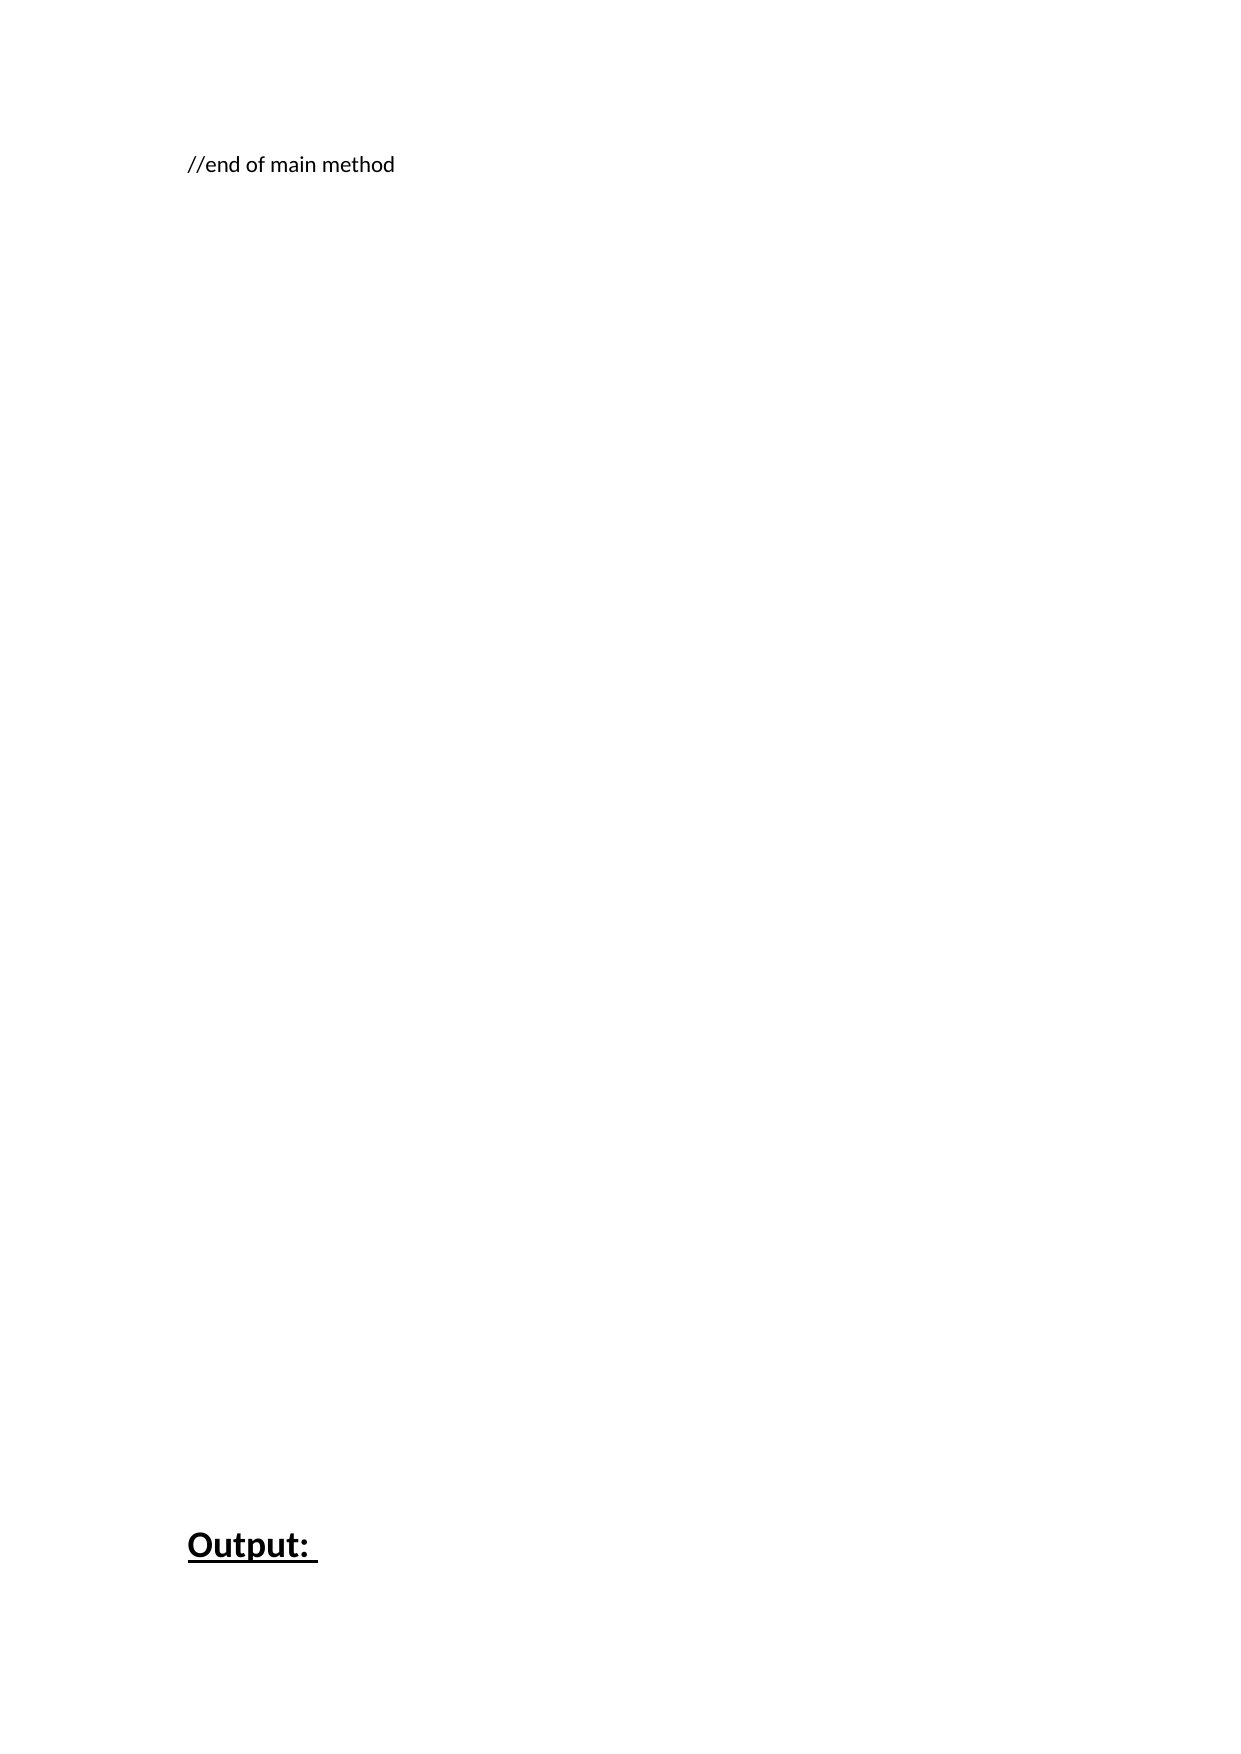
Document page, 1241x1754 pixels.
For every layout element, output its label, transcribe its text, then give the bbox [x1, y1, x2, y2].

list Output: [187, 1521, 1053, 1567]
text //end of main method [187, 150, 1053, 178]
